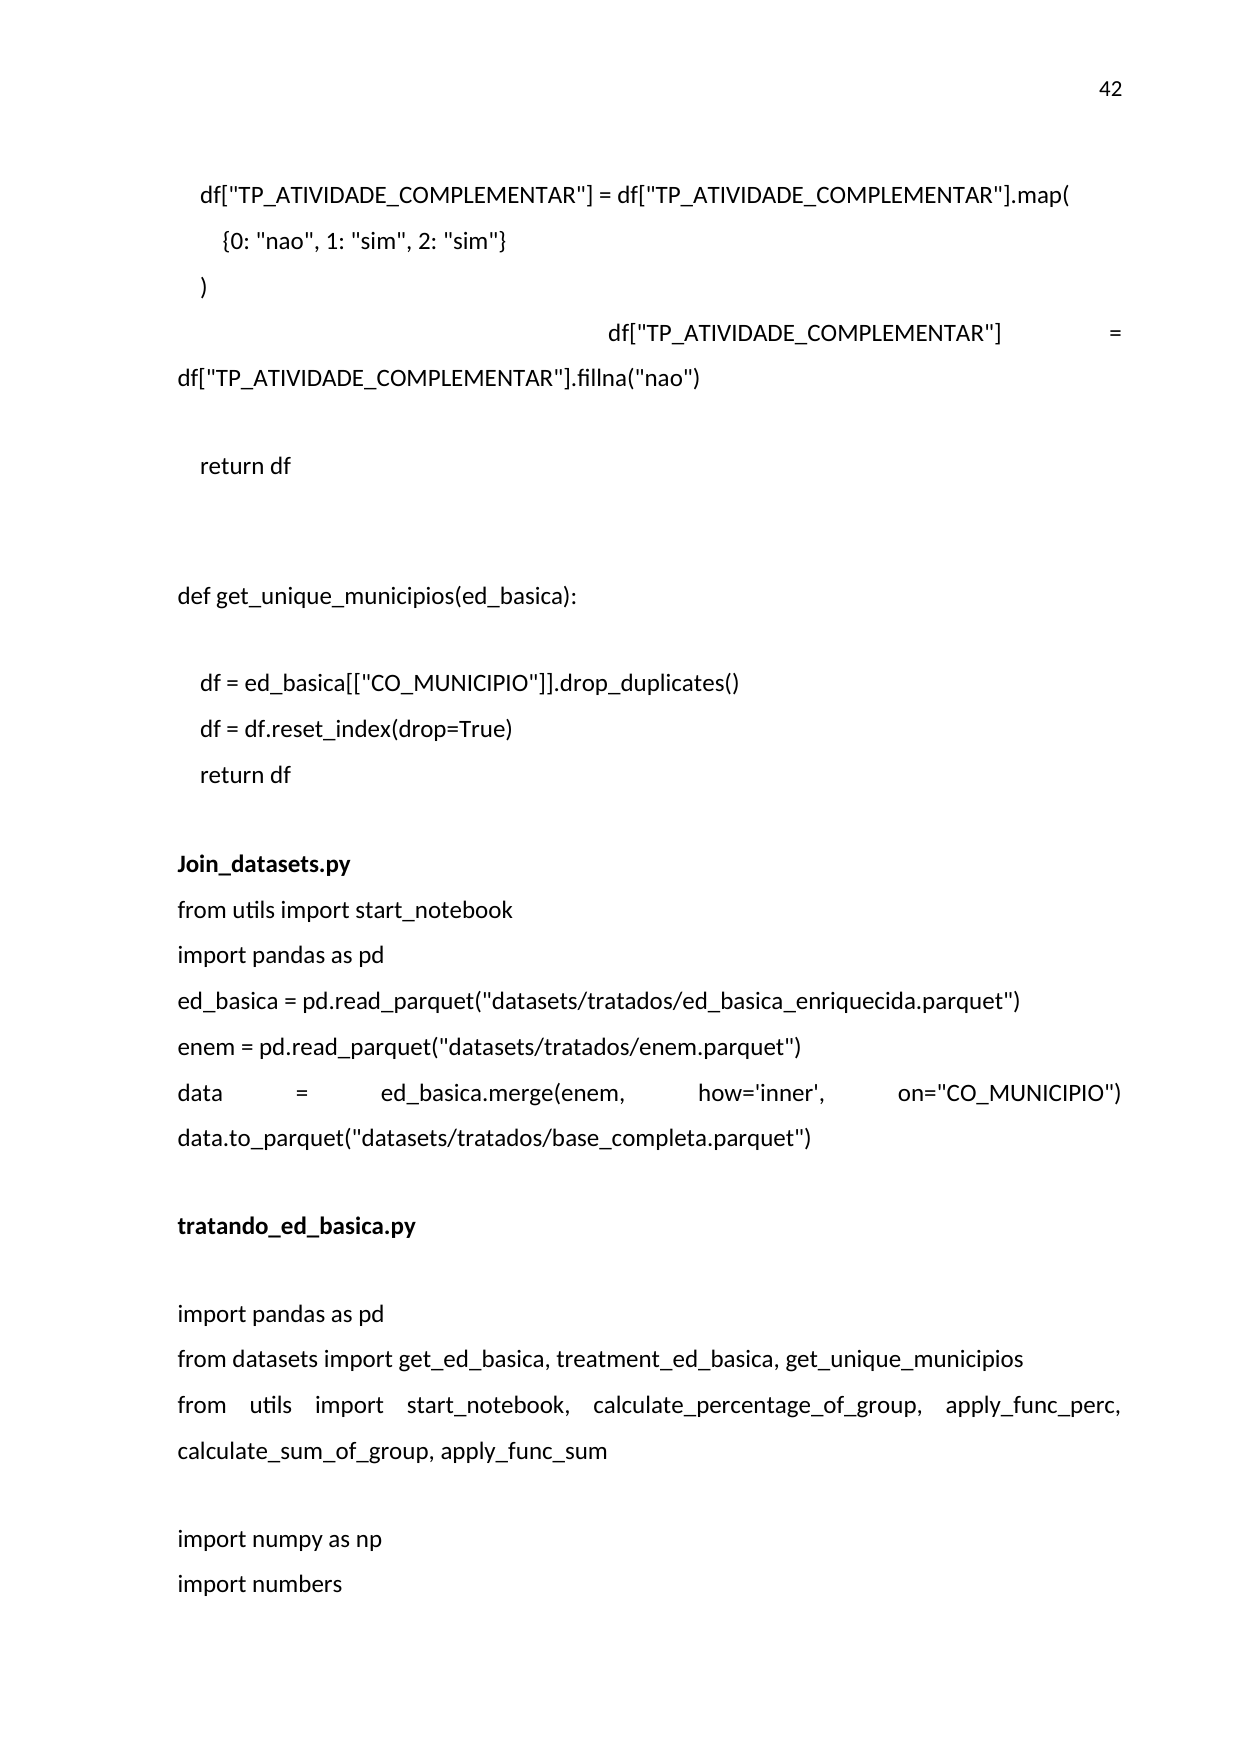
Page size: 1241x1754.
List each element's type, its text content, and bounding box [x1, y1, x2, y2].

text df["TP_ATIVIDADE_COMPLEMENTAR"] = df["TP_ATIVIDADE_COMPLEMENTAR"].map( [177, 179, 1122, 210]
text Join_datasets.py from utils import start_notebook [177, 805, 1122, 924]
text df["TP_ATIVIDADE_COMPLEMENTAR"] = df["TP_ATIVIDADE_COMPLEMENTAR"].fillna("nao") [177, 317, 1122, 393]
text from datasets import get_ed_basica, treatment_ed_basica, get_unique_municipios [177, 1343, 1122, 1374]
text df = ed_basica[["CO_MUNICIPIO"]].drop_duplicates() [177, 668, 1122, 698]
text return df [177, 450, 1122, 481]
text from utils import start_notebook, calculate_percentage_of_group, apply_func_perc, calculate_sum_of_group, apply_func_sum [177, 1389, 1122, 1466]
text return df [177, 759, 1122, 789]
text enem = pd.read_parquet("datasets/tratados/enem.parquet") [177, 1031, 1122, 1061]
text ) [177, 271, 1122, 302]
text ed_basica = pd.read_parquet("datasets/tratados/ed_basica_enriquecida.parquet") [177, 985, 1122, 1016]
text import numbers [177, 1568, 1122, 1599]
text data = ed_basica.merge(enem, how='inner', on="CO_MUNICIPIO") data.to_parquet("datasets/tratados/base_completa.parquet") tratando_ed_basica.py import pandas as pd [177, 1077, 1122, 1328]
text {0: "nao", 1: "sim", 2: "sim"} [177, 225, 1122, 256]
text import pandas as pd [177, 939, 1122, 970]
text import numpy as np [177, 1523, 1122, 1553]
text def get_unique_municipios(ed_basica): [177, 580, 1122, 610]
text df = df.reset_index(drop=True) [177, 713, 1122, 744]
